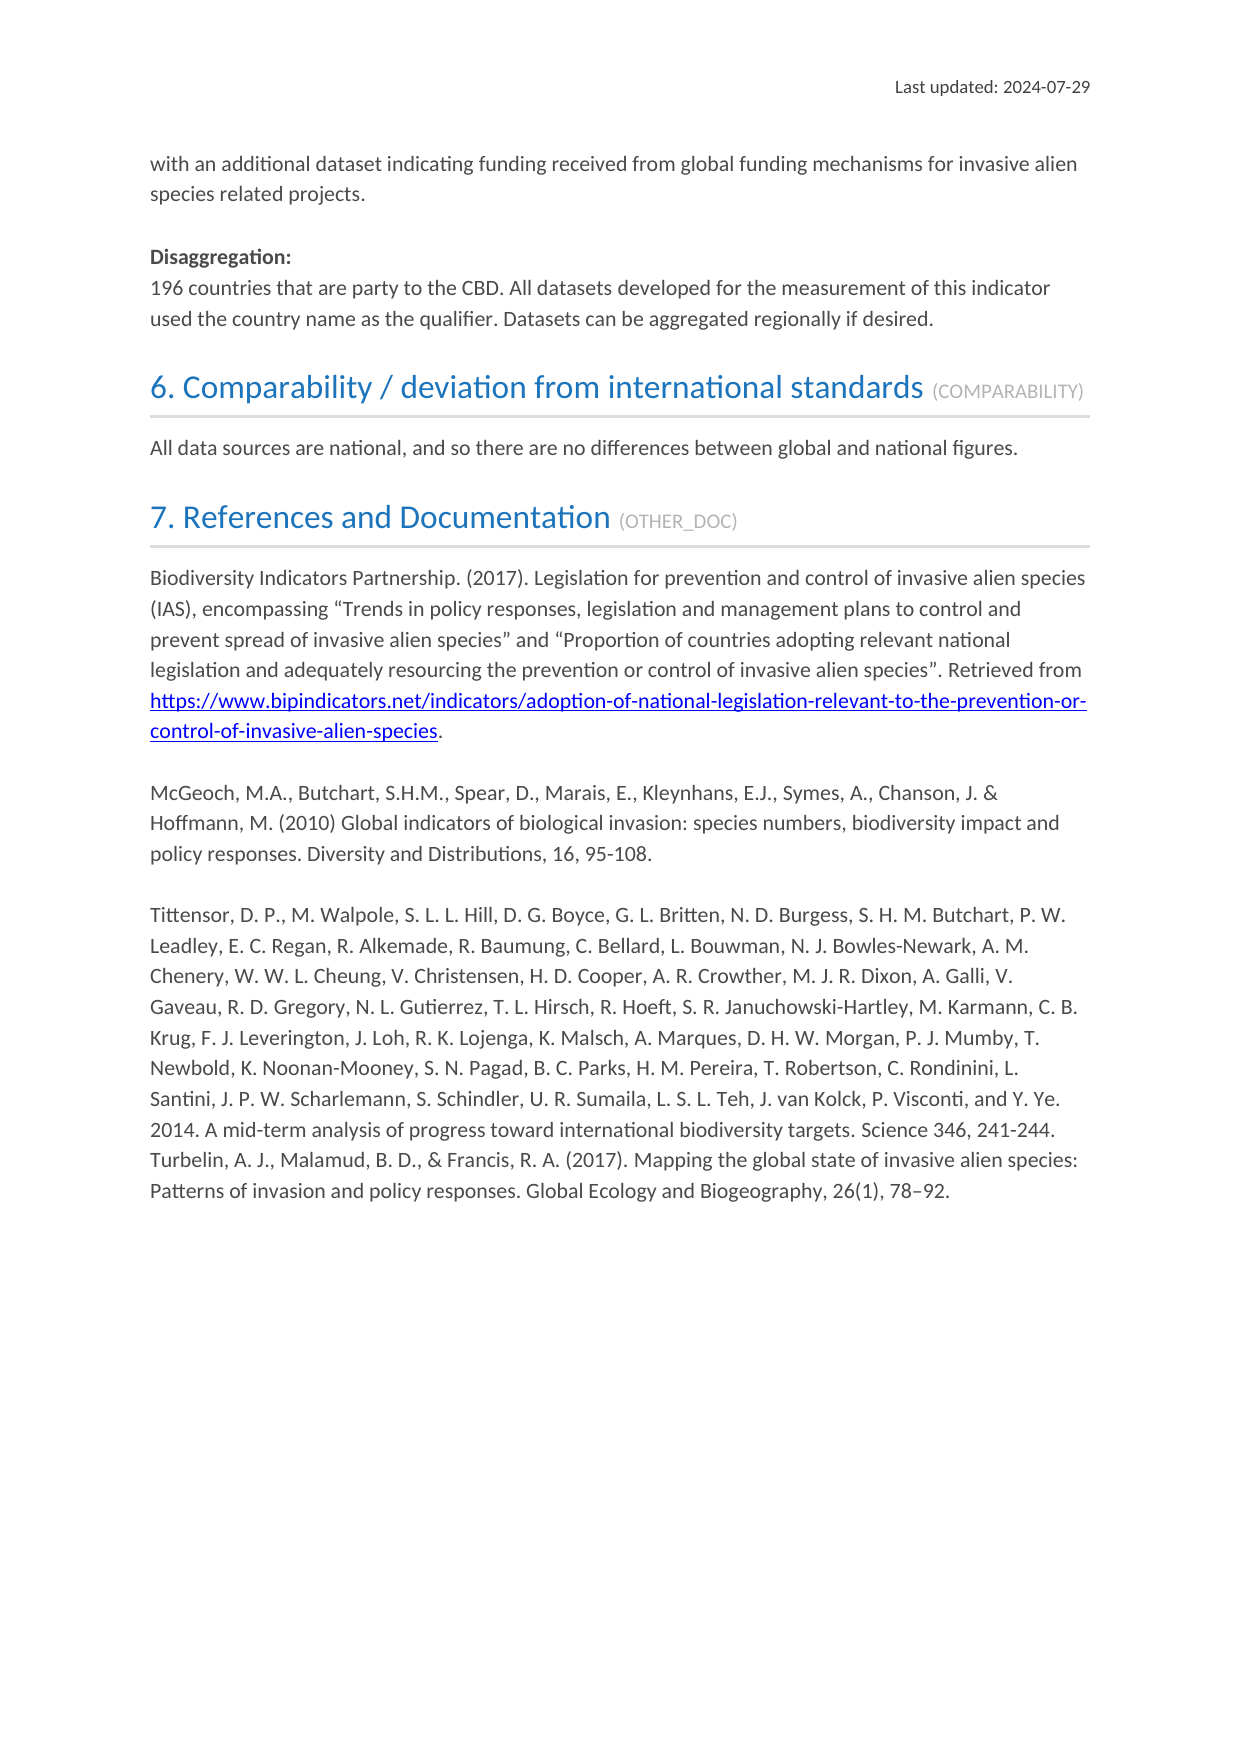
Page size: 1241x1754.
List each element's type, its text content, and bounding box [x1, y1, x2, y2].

text 7. References and Documentation (OTHER_DOC) [150, 496, 1090, 545]
text 6. Comparability / deviation from international standards (COMPARABILITY) [150, 366, 1090, 415]
text Turbelin, A. J., Malamud, B. D., & Francis, R. A. (2017). Mapping the global state of invasive alien species: Patterns of invasion and policy responses. Global Ecology and Biogeography, 26(1), 78–92. [150, 1146, 1090, 1204]
text McGeoch, M.A., Butchart, S.H.M., Spear, D., Marais, E., Kleynhans, E.J., Symes, A., Chanson, J. & Hoffmann, M. (2010) Global indicators of biological invasion: species numbers, biodiversity impact and policy responses. Diversity and Distributions, 16, 95-108. [150, 779, 1090, 867]
text Biodiversity Indicators Partnership. (2017). Legislation for prevention and control of invasive alien species (IAS), encompassing “Trends in policy responses, legislation and management plans to control and prevent spread of invasive alien species” and “Proportion of countries adopting relevant national legislation and adequately resourcing the prevention or control of invasive alien species”. Retrieved from https://www.bipindicators.net/indicators/adoption-of-national-legislation-relevant-to-the-prevention-or-control-of-invasive-alien-species. [150, 564, 1090, 744]
text All data sources are national, and so there are no differences between global and national figures. [150, 434, 1090, 461]
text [150, 150, 1090, 207]
text Tittensor, D. P., M. Walpole, S. L. L. Hill, D. G. Boyce, G. L. Britten, N. D. Burgess, S. H. M. Butchart, P. W. Leadley, E. C. Regan, R. Alkemade, R. Baumung, C. Bellard, L. Bouwman, N. J. Bowles-Newark, A. M. Chenery, W. W. L. Cheung, V. Christensen, H. D. Cooper, A. R. Crowther, M. J. R. Dixon, A. Galli, V. Gaveau, R. D. Gregory, N. L. Gutierrez, T. L. Hirsch, R. Hoeft, S. R. Januchowski-Hartley, M. Karmann, C. B. Krug, F. J. Leverington, J. Loh, R. K. Lojenga, K. Malsch, A. Marques, D. H. W. Morgan, P. J. Mumby, T. Newbold, K. Noonan-Mooney, S. N. Pagad, B. C. Parks, H. M. Pereira, T. Robertson, C. Rondinini, L. Santini, J. P. W. Scharlemann, S. Schindler, U. R. Sumaila, L. S. L. Teh, J. van Kolck, P. Visconti, and Y. Ye. 2014. A mid-term analysis of progress toward international biodiversity targets. Science 346, 241-244. [150, 901, 1090, 1142]
text 196 countries that are party to the CBD. All datasets developed for the measurement of this indicator used the country name as the qualifier. Datasets can be aggregated regionally if desired. [150, 274, 1090, 331]
text Disaggregation: [150, 243, 1090, 270]
